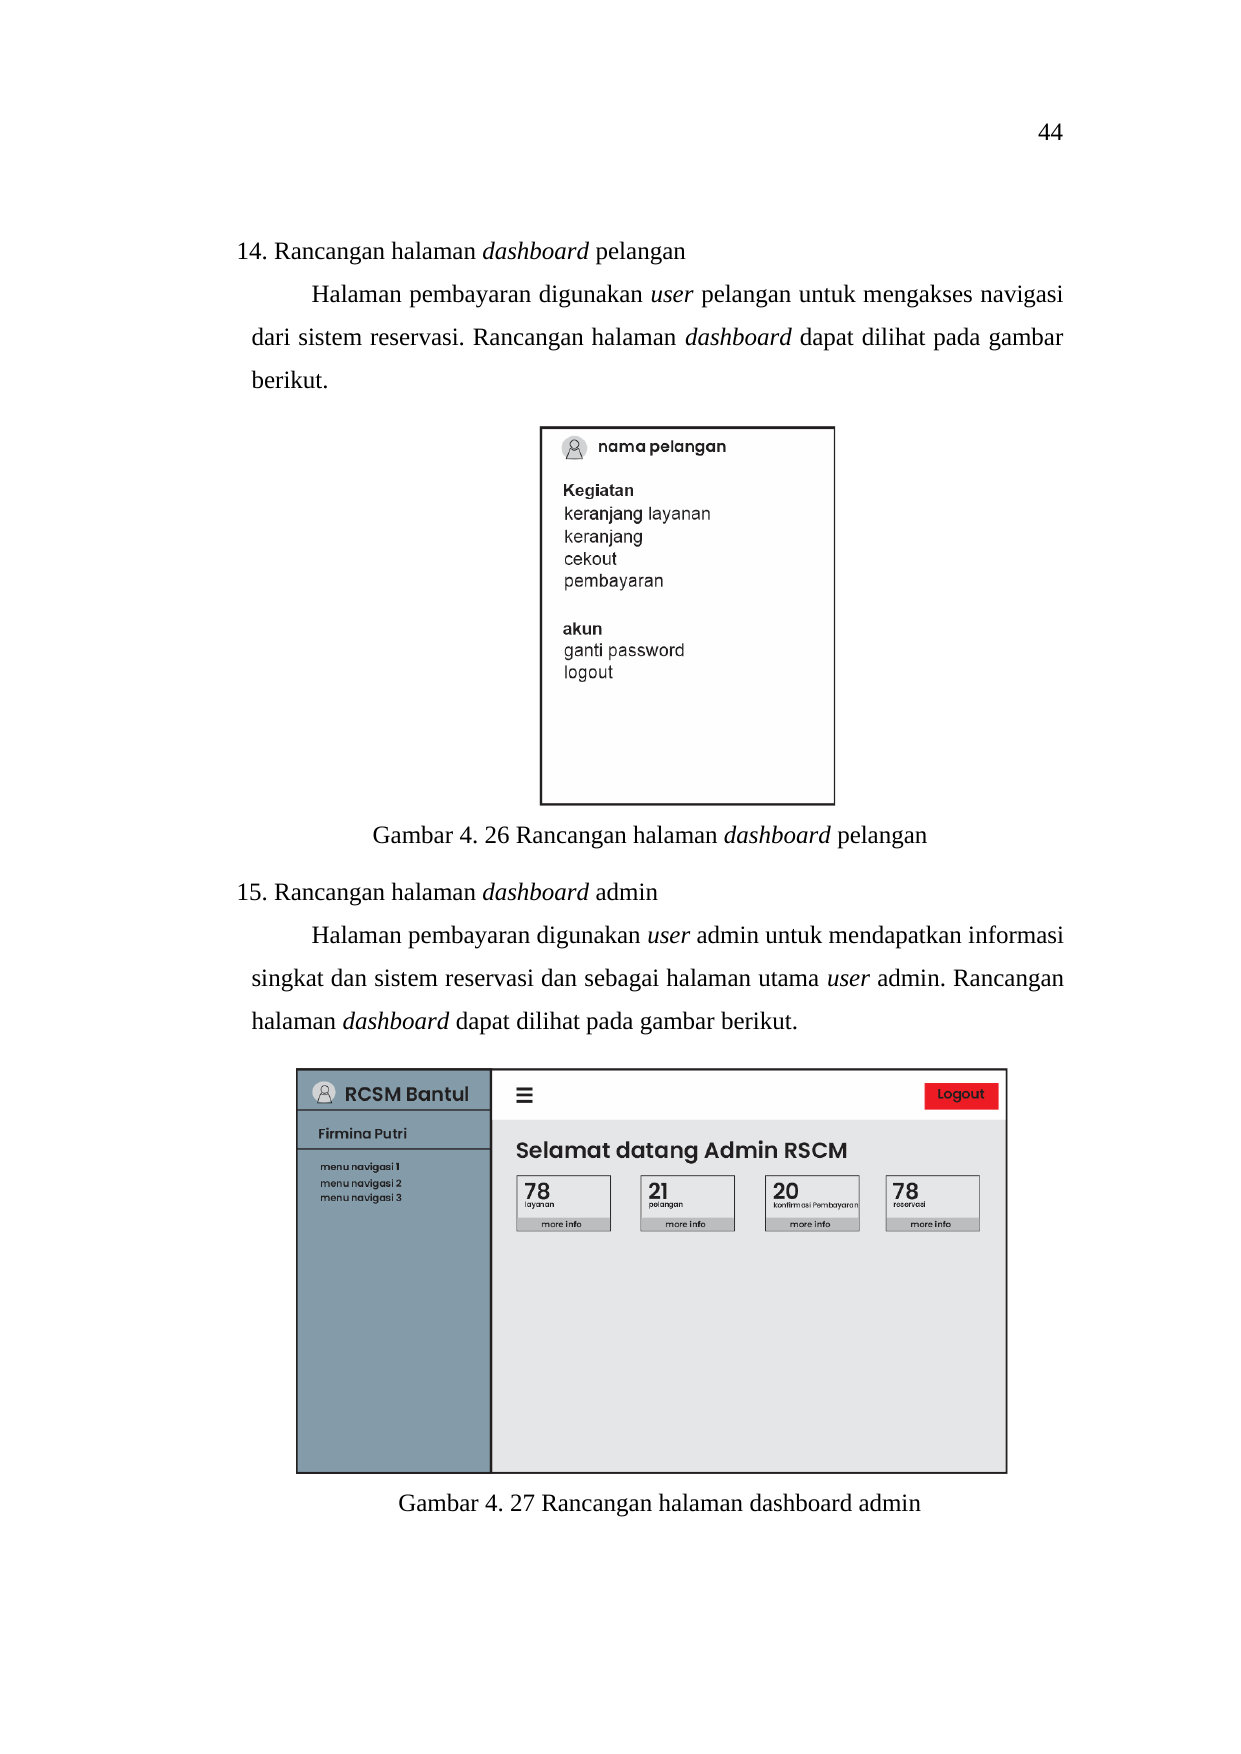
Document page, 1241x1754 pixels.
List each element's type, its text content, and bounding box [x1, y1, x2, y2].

list Rancangan halaman dashboard admin [236, 877, 1080, 906]
picture [539, 426, 836, 806]
list Rancangan halaman dashboard pelangan [236, 236, 1080, 265]
text Halaman pembayaran digunakan user admin untuk mendapatkan informasi singkat dan sistem reservasi dan sebagai halaman utama user admin. Rancangan halaman dashboard dapat dilihat pada gambar berikut. [251, 920, 1064, 1035]
text Halaman pembayaran digunakan user pelangan untuk mengakses navigasi dari sistem reservasi. Rancangan halaman dashboard dapat dilihat pada gambar berikut. [251, 279, 1064, 394]
picture [296, 1068, 1008, 1474]
